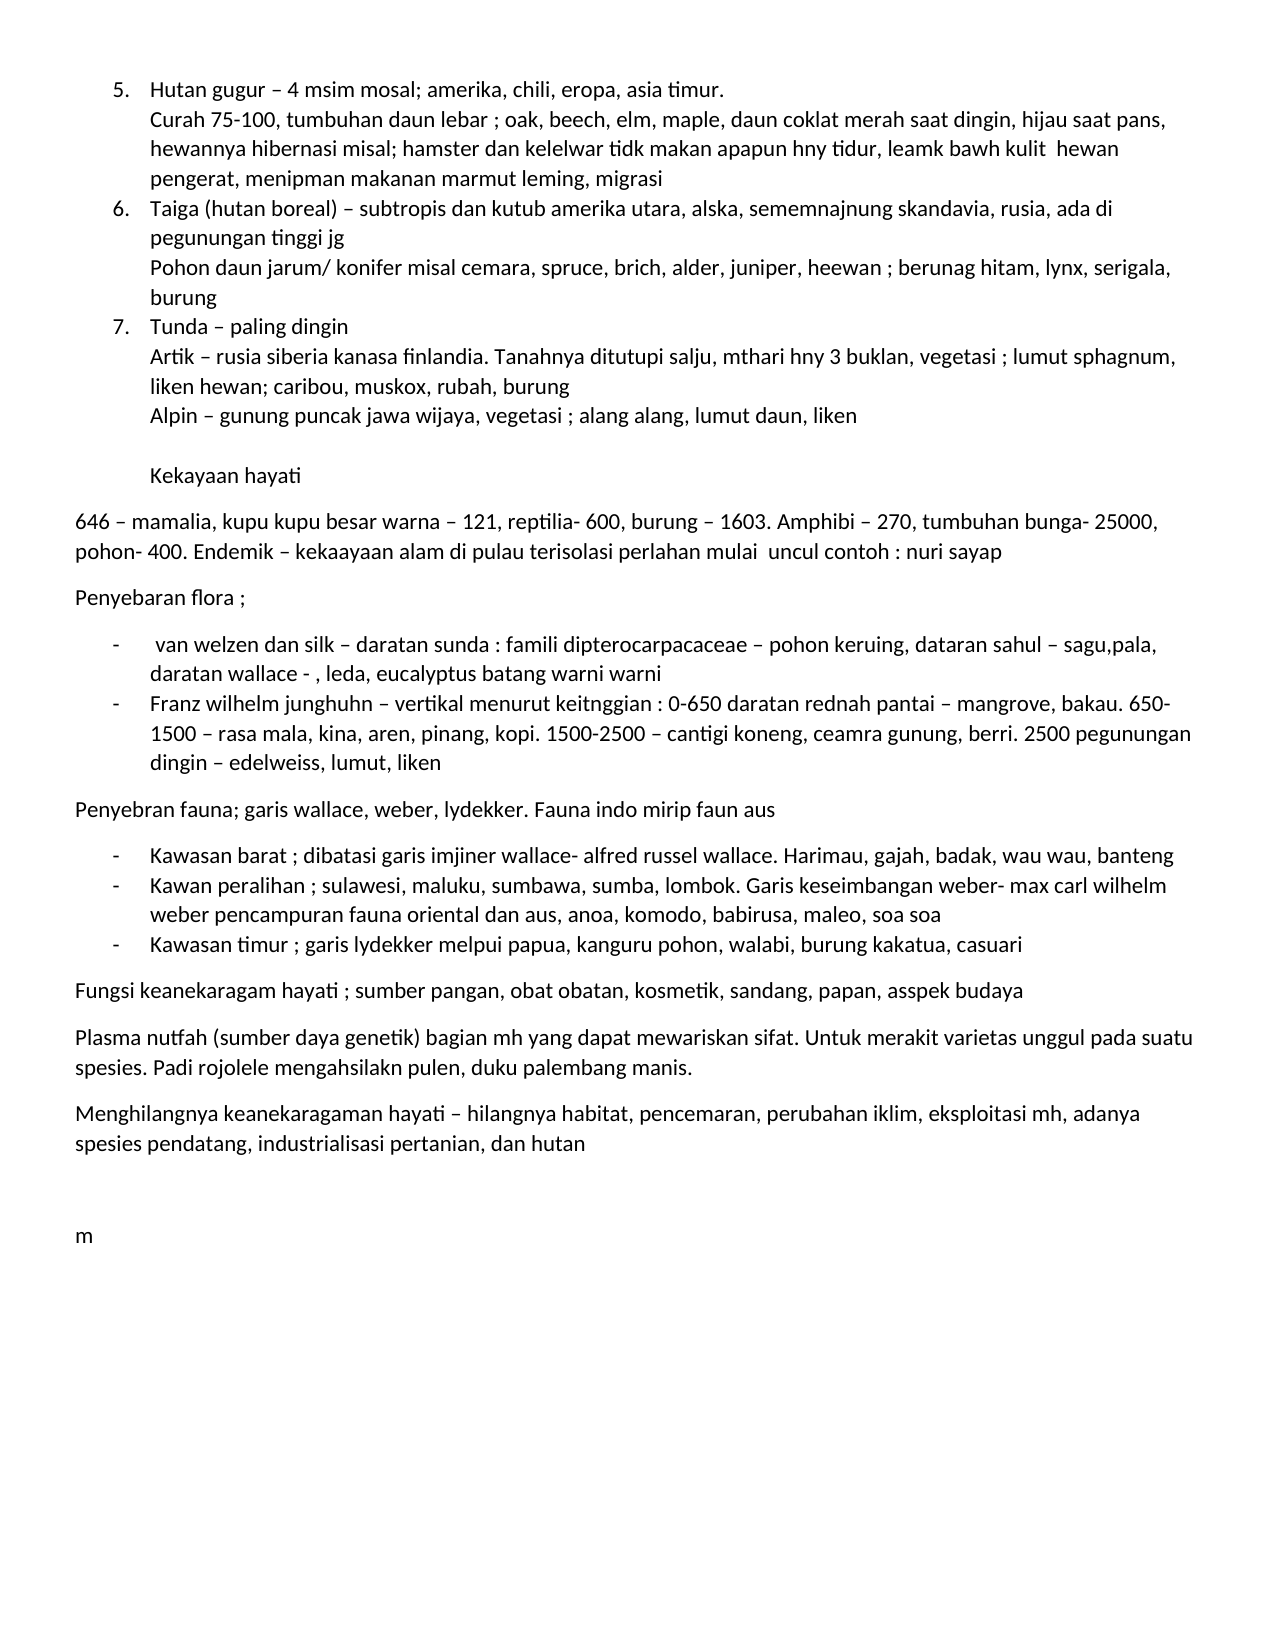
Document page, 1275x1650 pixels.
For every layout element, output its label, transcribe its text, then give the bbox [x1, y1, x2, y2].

list Alpin – gunung puncak jawa wijaya, vegetasi ; alang alang, lumut daun, liken [150, 402, 1200, 429]
text Penyebran fauna; garis wallace, weber, lydekker. Fauna indo mirip faun aus [75, 795, 1200, 823]
text 646 – mamalia, kupu kupu besar warna – 121, reptilia- 600, burung – 1603. Amphibi – 270, tumbuhan bunga- 25000, pohon- 400. Endemik – kekaayaan alam di pulau terisolasi perlahan mulai uncul contoh : nuri sayap [75, 507, 1200, 565]
text Plasma nutfah (sumber daya genetik) bagian mh yang dapat mewariskan sifat. Untuk merakit varietas unggul pada suatu spesies. Padi rojolele mengahsilakn pulen, duku palembang manis. [75, 1023, 1200, 1081]
list Artik – rusia siberia kanasa finlandia. Tanahnya ditutupi salju, mthari hny 3 buklan, vegetasi ; lumut sphagnum, liken hewan; caribou, muskox, rubah, burung [150, 342, 1200, 400]
list Kekayaan hayati [150, 461, 1200, 489]
list Hutan gugur – 4 msim mosal; amerika, chili, eropa, asia timur. [112, 75, 1200, 103]
list Franz wilhelm junghuhn – vertikal menurut keitnggian : 0-650 daratan rednah pantai – mangrove, bakau. 650-1500 – rasa mala, kina, aren, pinang, kopi. 1500-2500 – cantigi koneng, ceamra gunung, berri. 2500 pegunungan dingin – edelweiss, lumut, liken [112, 689, 1200, 776]
list Tunda – paling dingin [112, 312, 1200, 341]
text Menghilangnya keanekaragaman hayati – hilangnya habitat, pencemaran, perubahan iklim, eksploitasi mh, adanya spesies pendatang, industrialisasi pertanian, dan hutan [75, 1099, 1200, 1157]
list Kawan peralihan ; sulawesi, maluku, sumbawa, sumba, lombok. Garis keseimbangan weber- max carl wilhelm weber pencampuran fauna oriental dan aus, anoa, komodo, babirusa, maleo, soa soa [112, 871, 1200, 928]
text Penyebaran flora ; [75, 583, 1200, 611]
list Pohon daun jarum/ konifer misal cemara, spruce, brich, alder, juniper, heewan ; berunag hitam, lynx, serigala, burung [150, 253, 1200, 311]
list Kawasan timur ; garis lydekker melpui papua, kanguru pohon, walabi, burung kakatua, casuari [112, 930, 1200, 958]
list Kawasan barat ; dibatasi garis imjiner wallace- alfred russel wallace. Harimau, gajah, badak, wau wau, banteng [112, 841, 1200, 869]
list Taiga (hutan boreal) – subtropis dan kutub amerika utara, alska, sememnajnung skandavia, rusia, ada di pegunungan tinggi jg [112, 194, 1200, 251]
text m [75, 1221, 1200, 1249]
list van welzen dan silk – daratan sunda : famili dipterocarpacaceae – pohon keruing, dataran sahul – sagu,pala, daratan wallace - , leda, eucalyptus batang warni warni [112, 630, 1200, 687]
list Curah 75-100, tumbuhan daun lebar ; oak, beech, elm, maple, daun coklat merah saat dingin, hijau saat pans, hewannya hibernasi misal; hamster dan kelelwar tidk makan apapun hny tidur, leamk bawh kulit hewan pengerat, menipman makanan marmut leming, migrasi [150, 105, 1200, 192]
text Fungsi keanekaragam hayati ; sumber pangan, obat obatan, kosmetik, sandang, papan, asspek budaya [75, 977, 1200, 1004]
